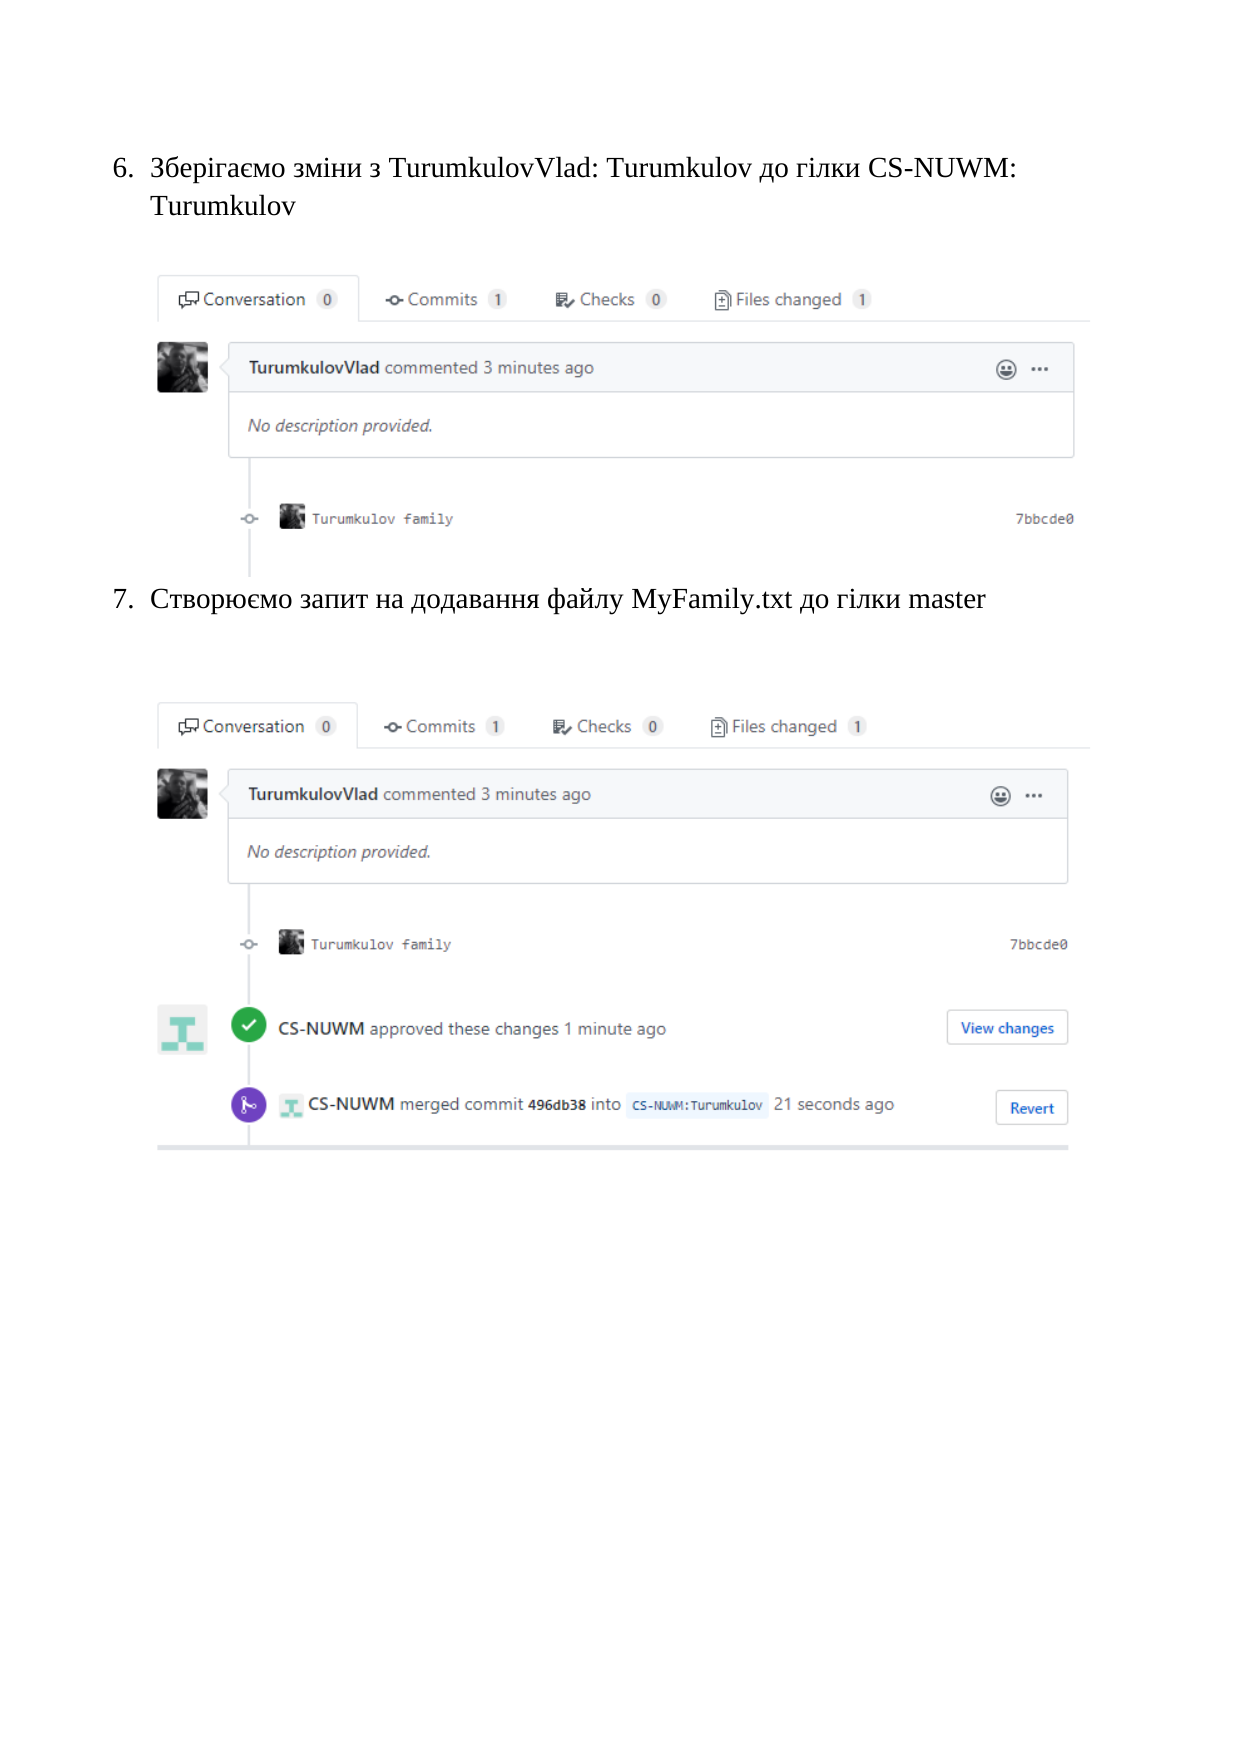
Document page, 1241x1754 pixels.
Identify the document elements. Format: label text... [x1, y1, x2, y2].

picture [150, 696, 1091, 1164]
picture [150, 265, 1091, 577]
list Зберігаємо зміни з TurumkulovVlad: Turumkulov до гілки CS-NUWM: Turumkulov [112, 150, 1090, 222]
list Створюємо запит на додавання файлу MyFamily.txt до гілки master [112, 581, 1090, 615]
